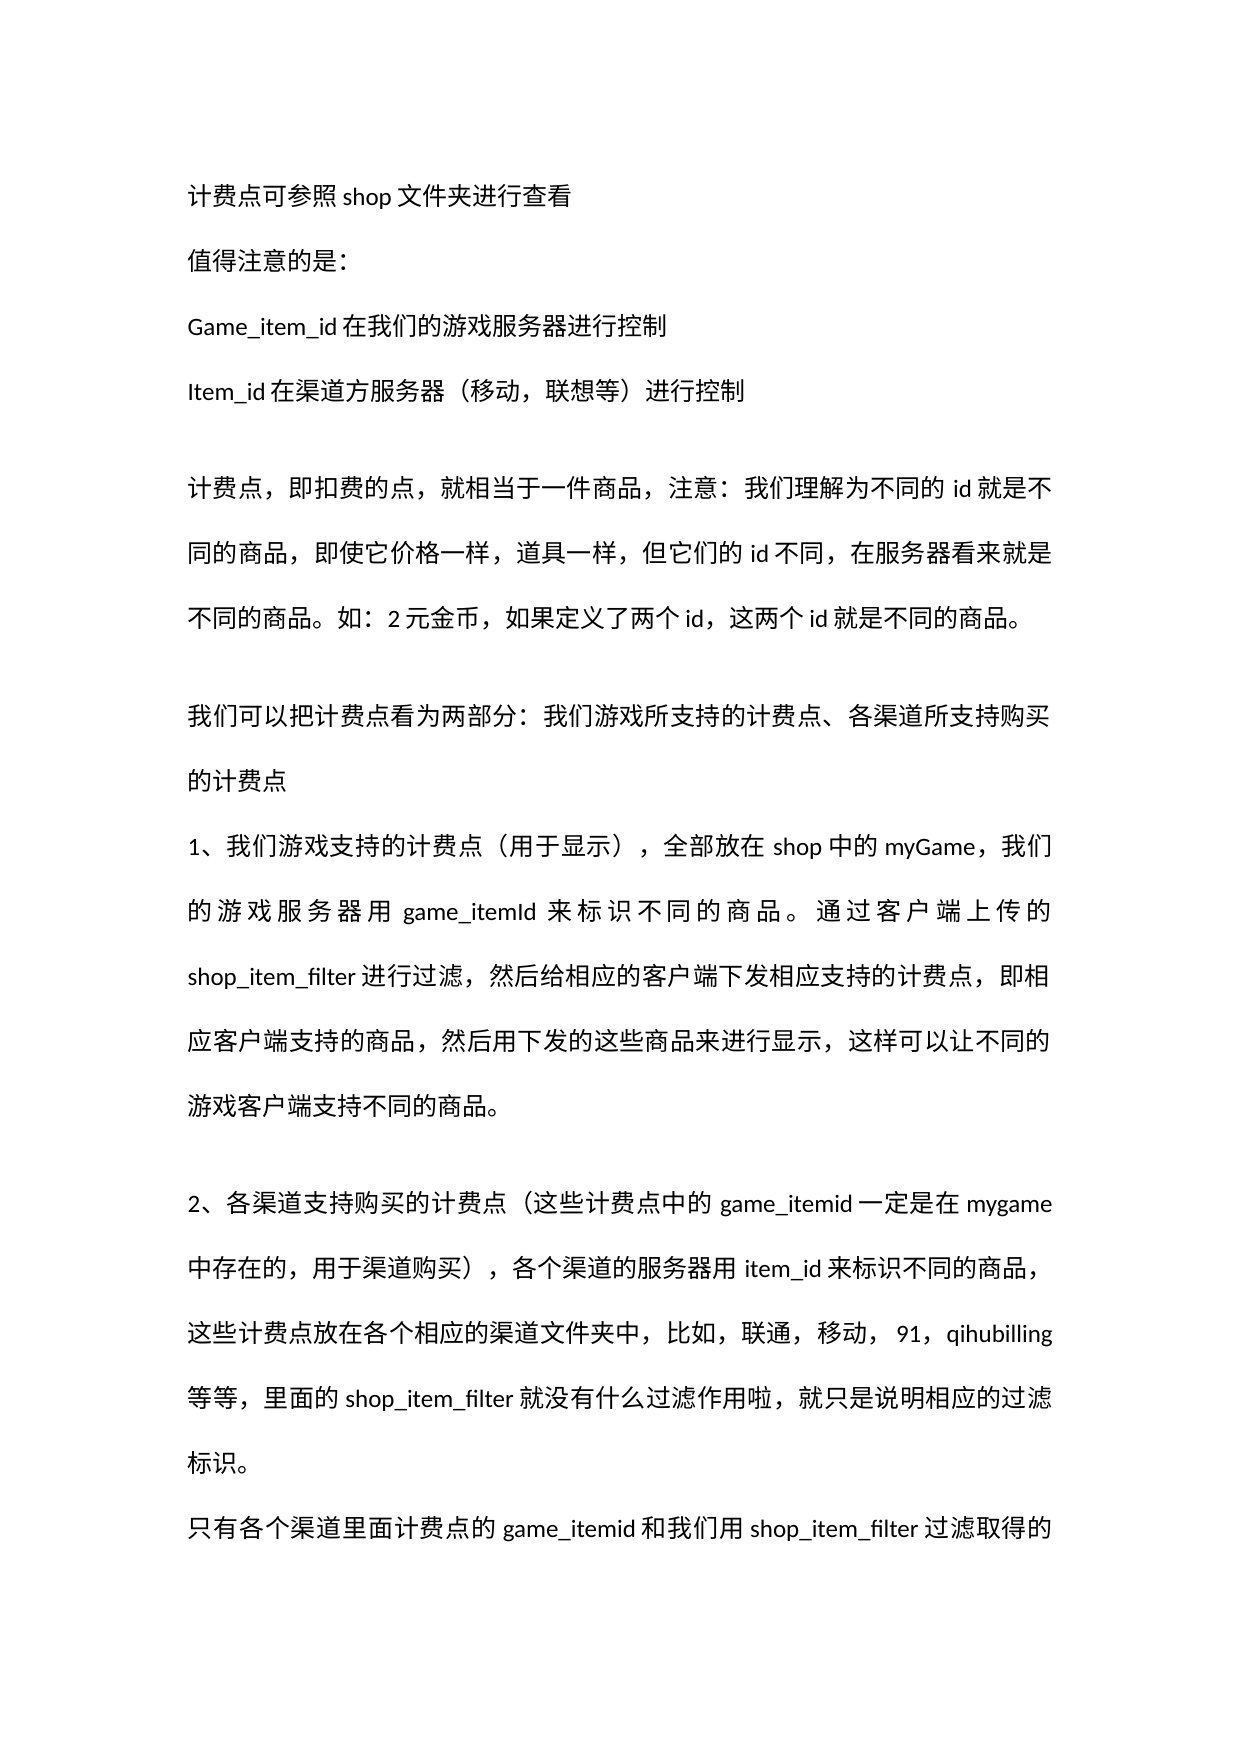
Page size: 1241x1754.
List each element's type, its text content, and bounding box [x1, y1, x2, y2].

text 值得注意的是： [187, 227, 1053, 292]
text 2、各渠道支持购买的计费点（这些计费点中的game_itemid一定是在mygame中存在的，用于渠道购买），各个渠道的服务器用item_id来标识不同的商品，这些计费点放在各个相应的渠道文件夹中，比如，联通，移动，91，qihubilling等等，里面的shop_item_filter就没有什么过滤作用啦，就只是说明相应的过滤标识。 [187, 1169, 1053, 1494]
text Item_id在渠道方服务器（移动，联想等）进行控制 [187, 357, 1053, 422]
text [187, 1494, 1053, 1559]
text 计费点，即扣费的点，就相当于一件商品，注意：我们理解为不同的id就是不同的商品，即使它价格一样，道具一样，但它们的id不同，在服务器看来就是不同的商品。如：2元金币，如果定义了两个id，这两个id就是不同的商品。 [187, 454, 1053, 649]
text 我们可以把计费点看为两部分：我们游戏所支持的计费点、各渠道所支持购买的计费点 1、我们游戏支持的计费点（用于显示），全部放在shop中的myGame，我们的游戏服务器用game_itemId来标识不同的商品。通过客户端上传的shop_item_filter进行过滤，然后给相应的客户端下发相应支持的计费点，即相应客户端支持的商品，然后用下发的这些商品来进行显示，这样可以让不同的游戏客户端支持不同的商品。 [187, 682, 1053, 1137]
text 计费点可参照shop文件夹进行查看 [187, 162, 1053, 227]
text Game_item_id在我们的游戏服务器进行控制 [187, 292, 1053, 357]
